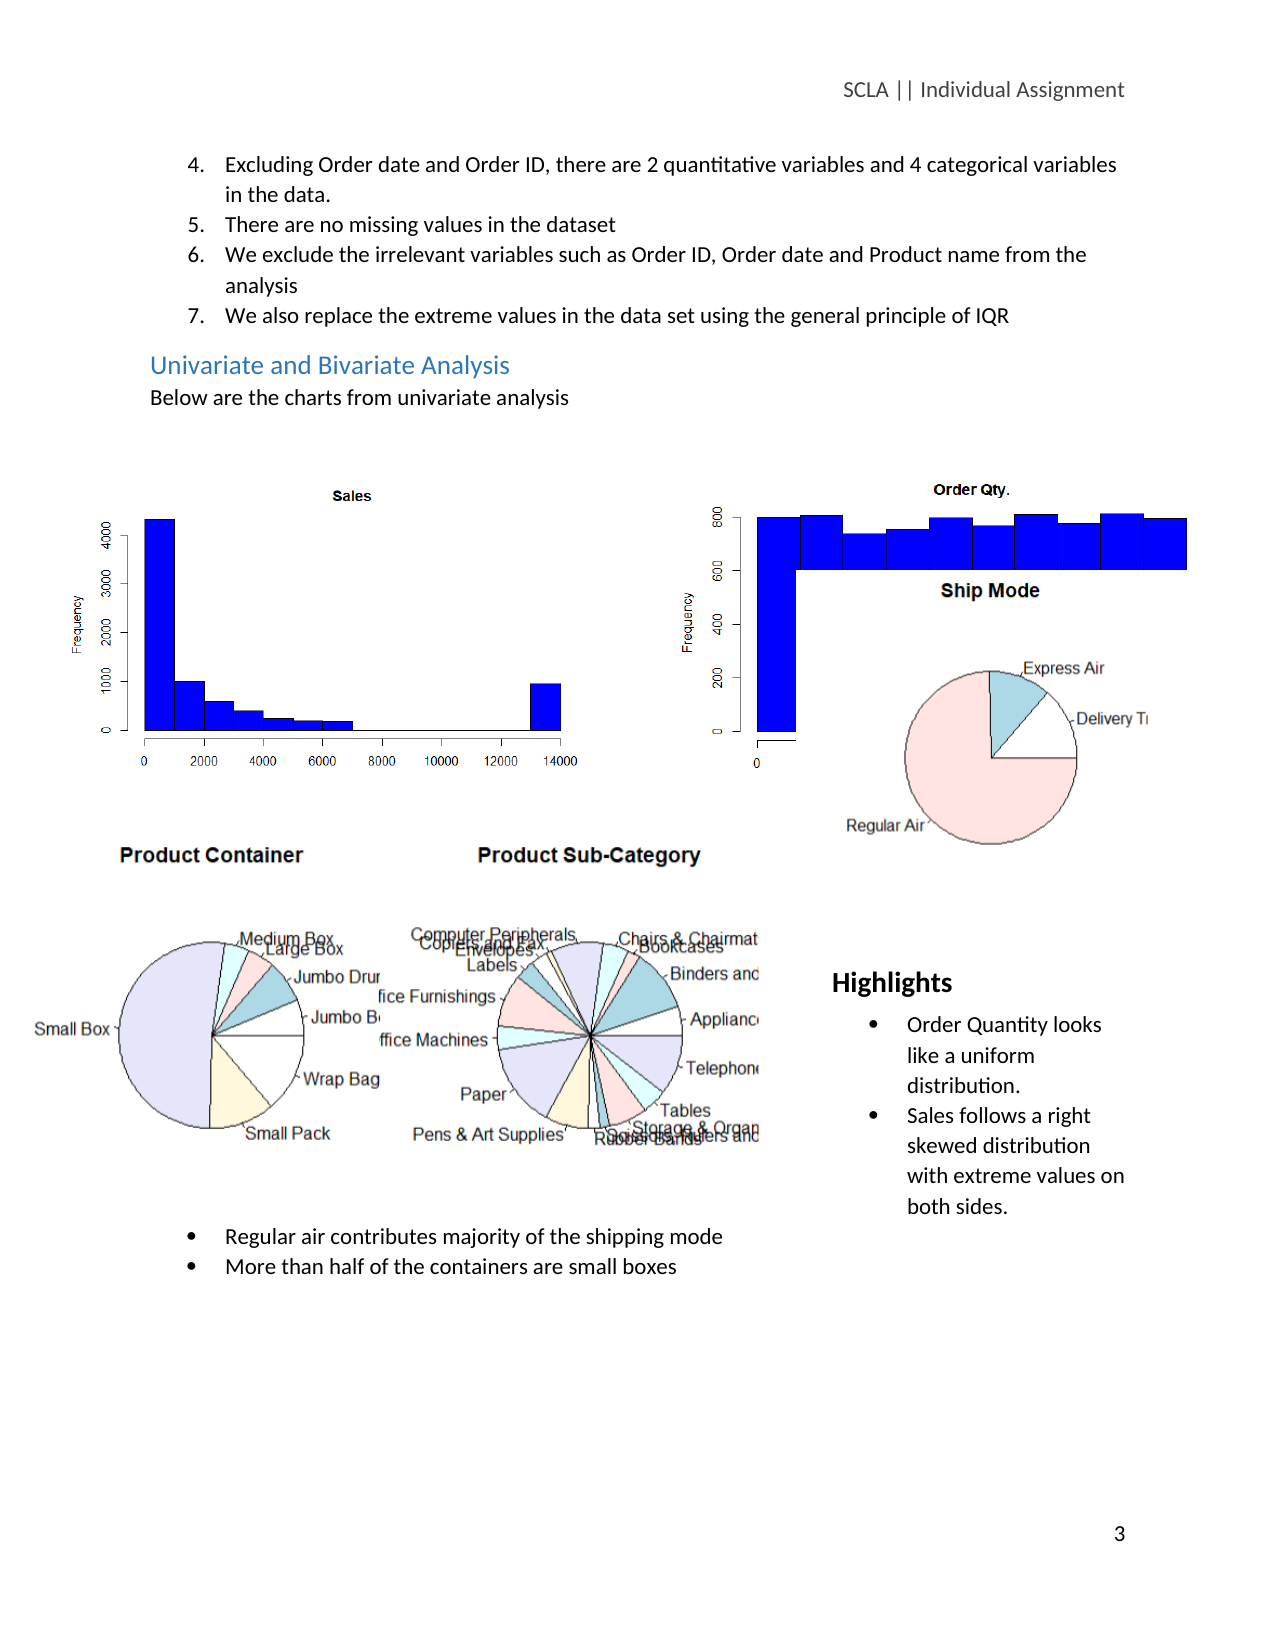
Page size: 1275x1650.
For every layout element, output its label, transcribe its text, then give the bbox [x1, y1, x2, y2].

list Sales follows a right skewed distribution with extreme values on both sides. [187, 1101, 1125, 1220]
list Regular air contributes majority of the shipping mode [187, 1222, 1125, 1250]
list We also replace the extreme values in the data set using the general principle of IQR [187, 301, 1125, 329]
subtitle Highlights [813, 905, 1125, 999]
picture [7, 470, 1249, 1202]
subtitle Highlights [150, 583, 796, 832]
text Below are the charts from univariate analysis [150, 383, 1125, 412]
picture [66, 480, 629, 771]
list Excluding Order date and Order ID, there are 2 quantitative variables and 4 categorical variables in the data. [187, 150, 1125, 208]
list There are no missing values in the dataset [187, 210, 1125, 238]
subtitle Univariate and Bivariate Analysis [150, 348, 1125, 381]
list More than half of the containers are small boxes [187, 1252, 1125, 1280]
list Order Quantity looks like a uniform distribution. [813, 1011, 1125, 1099]
list We exclude the irrelevant variables such as Order ID, Order date and Product name from the analysis [187, 241, 1125, 299]
